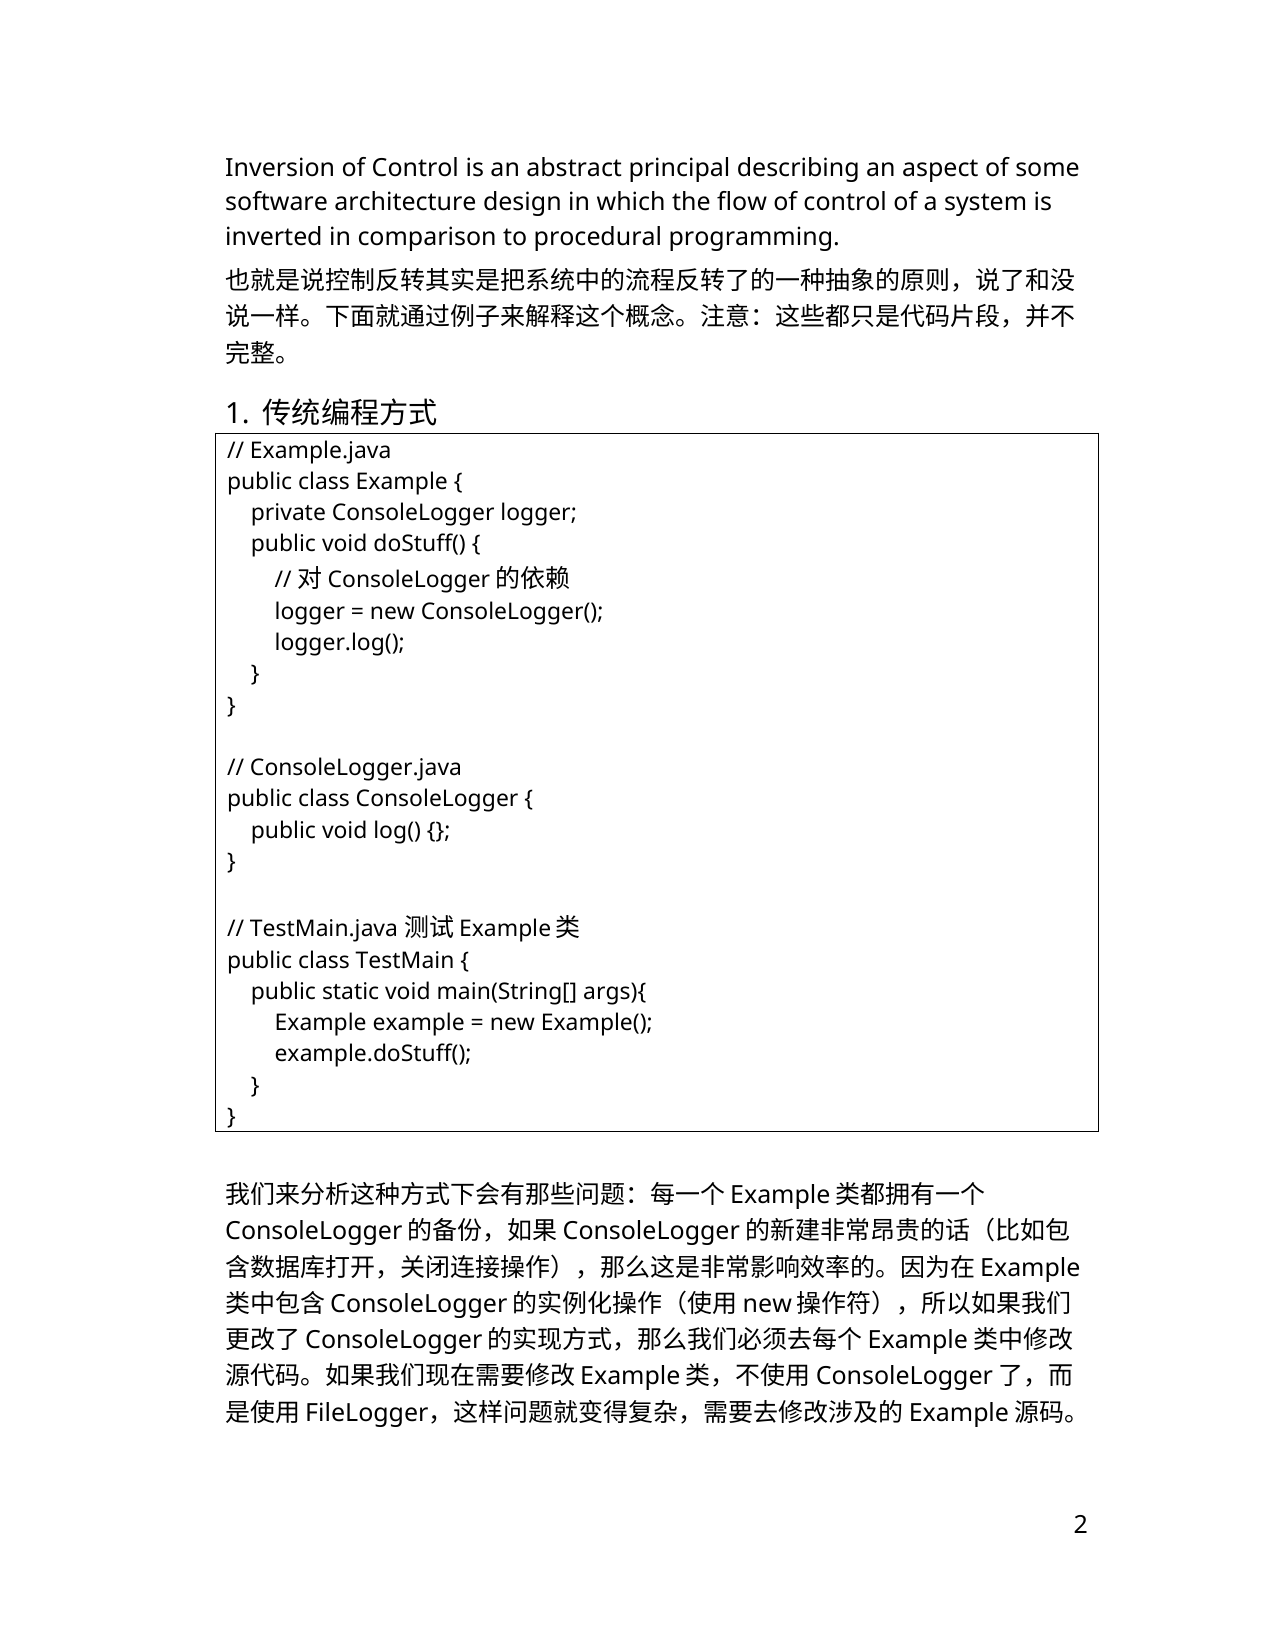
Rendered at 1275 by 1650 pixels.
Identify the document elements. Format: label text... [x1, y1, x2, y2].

text 我们来分析这种方式下会有那些问题：每一个Example类都拥有一个ConsoleLogger的备份，如果ConsoleLogger的新建非常昂贵的话（比如包含数据库打开，关闭连接操作），那么这是非常影响效率的。因为在Example类中包含ConsoleLogger的实例化操作（使用new操作符），所以如果我们更改了ConsoleLogger的实现方式，那么我们必须去每个Example类中修改源代码。如果我们现在需要修改Example类，不使用ConsoleLogger了，而是使用FileLogger，这样问题就变得复杂，需要去修改涉及的Example源码。 [225, 1174, 1087, 1428]
subtitle 传统编程方式 [225, 390, 1087, 432]
table_header // Example.java public class Example { private ConsoleLogger logger; public void doStuff() { // 对ConsoleLogger的依赖 logger = new ConsoleLogger(); logger.log(); } } // ConsoleLogger.java public class ConsoleLogger { public void log() {}; } // TestMain.java 测试Example类 public class TestMain { public static void main(String[] args){ Example example = new Example(); example.doStuff(); } } [216, 434, 1098, 1131]
text 也就是说控制反转其实是把系统中的流程反转了的一种抽象的原则，说了和没说一样。下面就通过例子来解释这个概念。注意：这些都只是代码片段，并不完整。 [225, 261, 1087, 369]
text Inversion of Control is an abstract principal describing an aspect of some software architecture design in which the flow of control of a system is inverted in comparison to procedural programming. [225, 150, 1087, 252]
